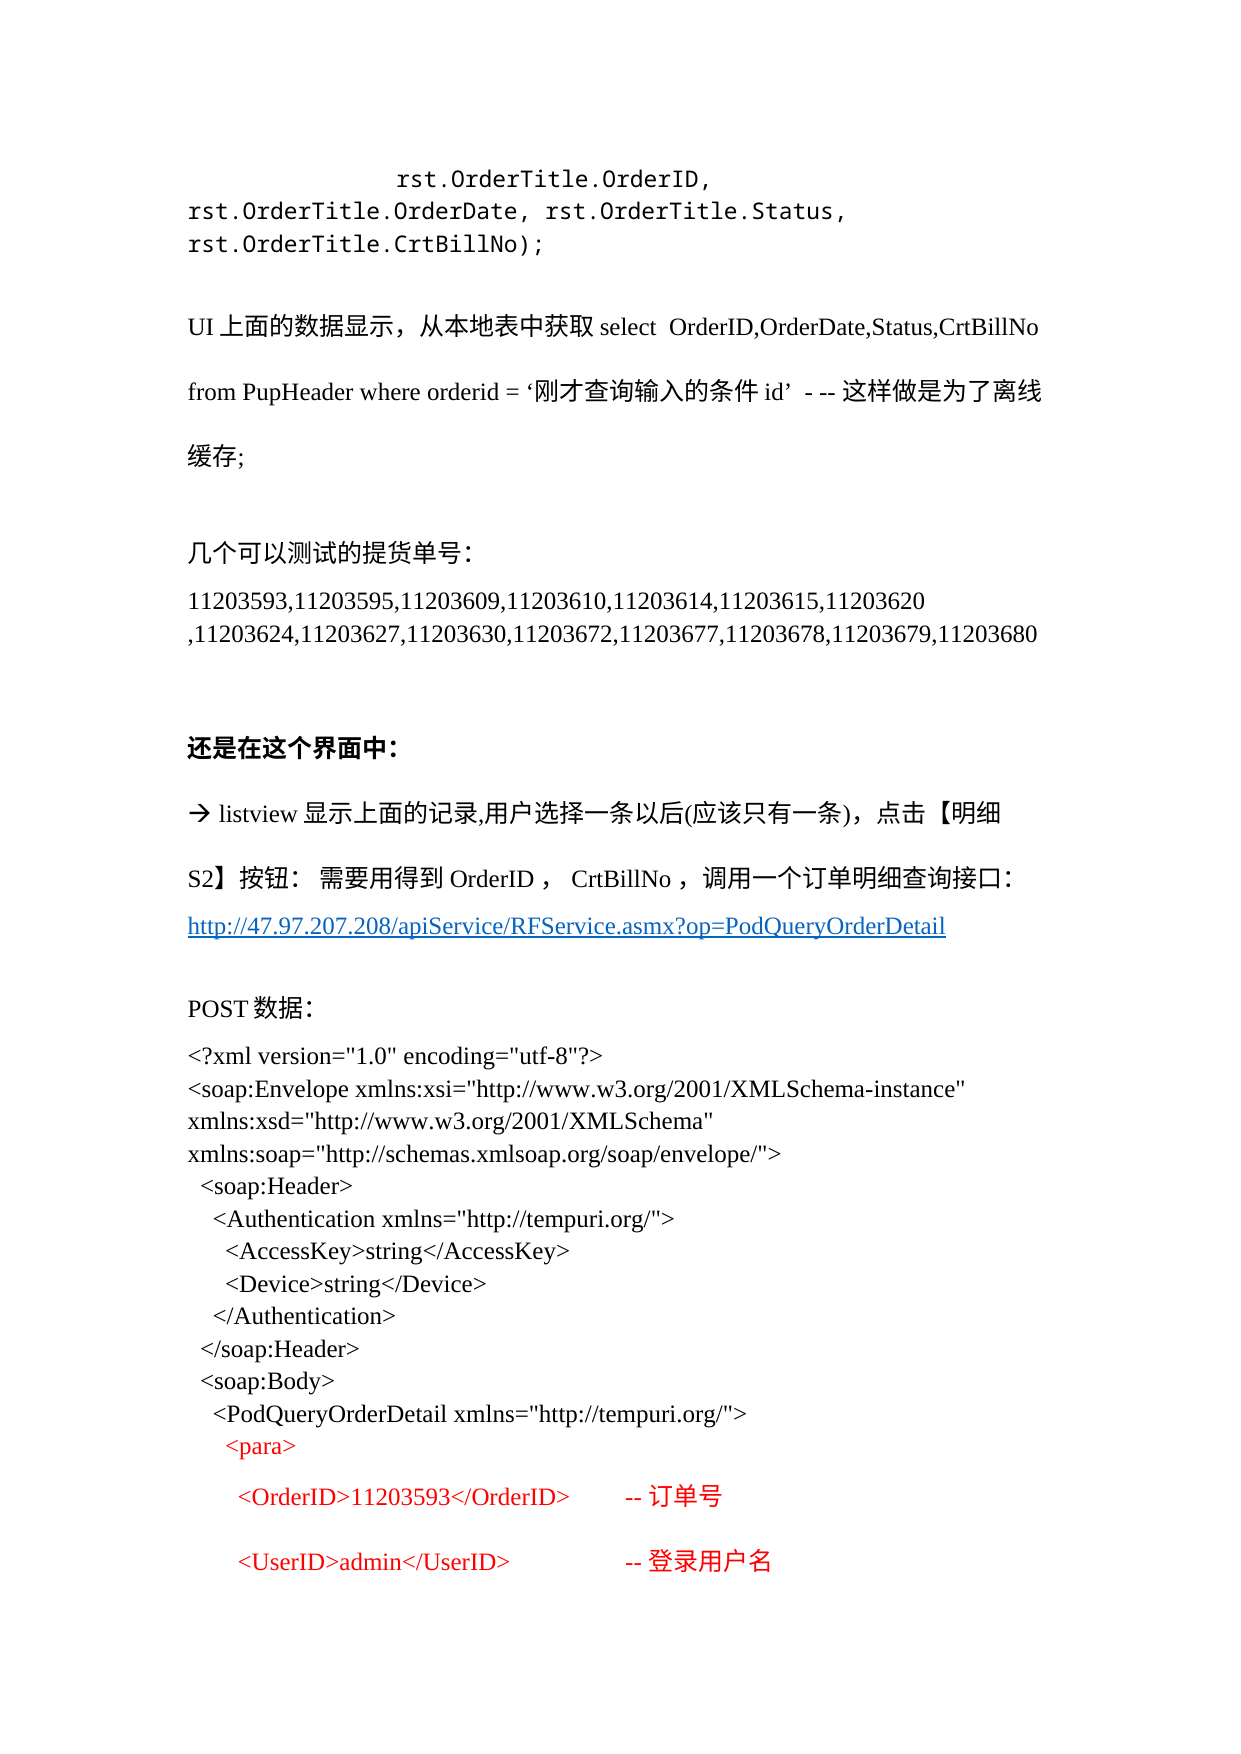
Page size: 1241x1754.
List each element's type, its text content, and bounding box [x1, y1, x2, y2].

text <UserID>admin</UserID> -- 登录用户名 [187, 1527, 1053, 1592]
text <?xml version="1.0" encoding="utf-8"?> [187, 1039, 1053, 1072]
text 11203593,11203595,11203609,11203610,11203614,11203615,11203620 [187, 584, 1053, 617]
text ,11203624,11203627,11203630,11203672,11203677,11203678,11203679,11203680 [187, 617, 1053, 649]
text http://47.97.207.208/apiService/RFService.asmx?op=PodQueryOrderDetail [187, 909, 1053, 942]
text <soap:Body> [187, 1364, 1053, 1397]
text <Device>string</Device> [187, 1267, 1053, 1299]
text <Authentication xmlns="http://tempuri.org/"> [187, 1202, 1053, 1234]
text <PodQueryOrderDetail xmlns="http://tempuri.org/"> [187, 1397, 1053, 1429]
text rst.OrderTitle.OrderID, rst.OrderTitle.OrderDate, rst.OrderTitle.Status, rst.OrderTitle.CrtBillNo); [187, 162, 1053, 259]
text UI上面的数据显示，从本地表中获取 select OrderID,OrderDate,Status,CrtBillNo from PupHeader where orderid = ‘刚才查询输入的条件id’ - -- 这样做是为了离线缓存; [187, 292, 1053, 487]
text listview显示上面的记录,用户选择一条以后(应该只有一条)，点击【明细S2】按钮： 需要用得到OrderID ， CrtBillNo ，调用一个订单明细查询接口： [187, 779, 1053, 909]
text <soap:Header> [187, 1169, 1053, 1202]
text </soap:Header> [187, 1332, 1053, 1364]
text <soap:Envelope xmlns:xsi="http://www.w3.org/2001/XMLSchema-instance" xmlns:xsd="http://www.w3.org/2001/XMLSchema" xmlns:soap="http://schemas.xmlsoap.org/soap/envelope/"> [187, 1072, 1053, 1169]
text 还是在这个界面中： [187, 714, 1053, 779]
text 几个可以测试的提货单号： [187, 519, 1053, 584]
text <AccessKey>string</AccessKey> [187, 1234, 1053, 1267]
text </Authentication> [187, 1299, 1053, 1332]
text <OrderID>11203593</OrderID> -- 订单号 [187, 1462, 1053, 1527]
text <para> [187, 1429, 1053, 1462]
text POST数据： [187, 974, 1053, 1039]
